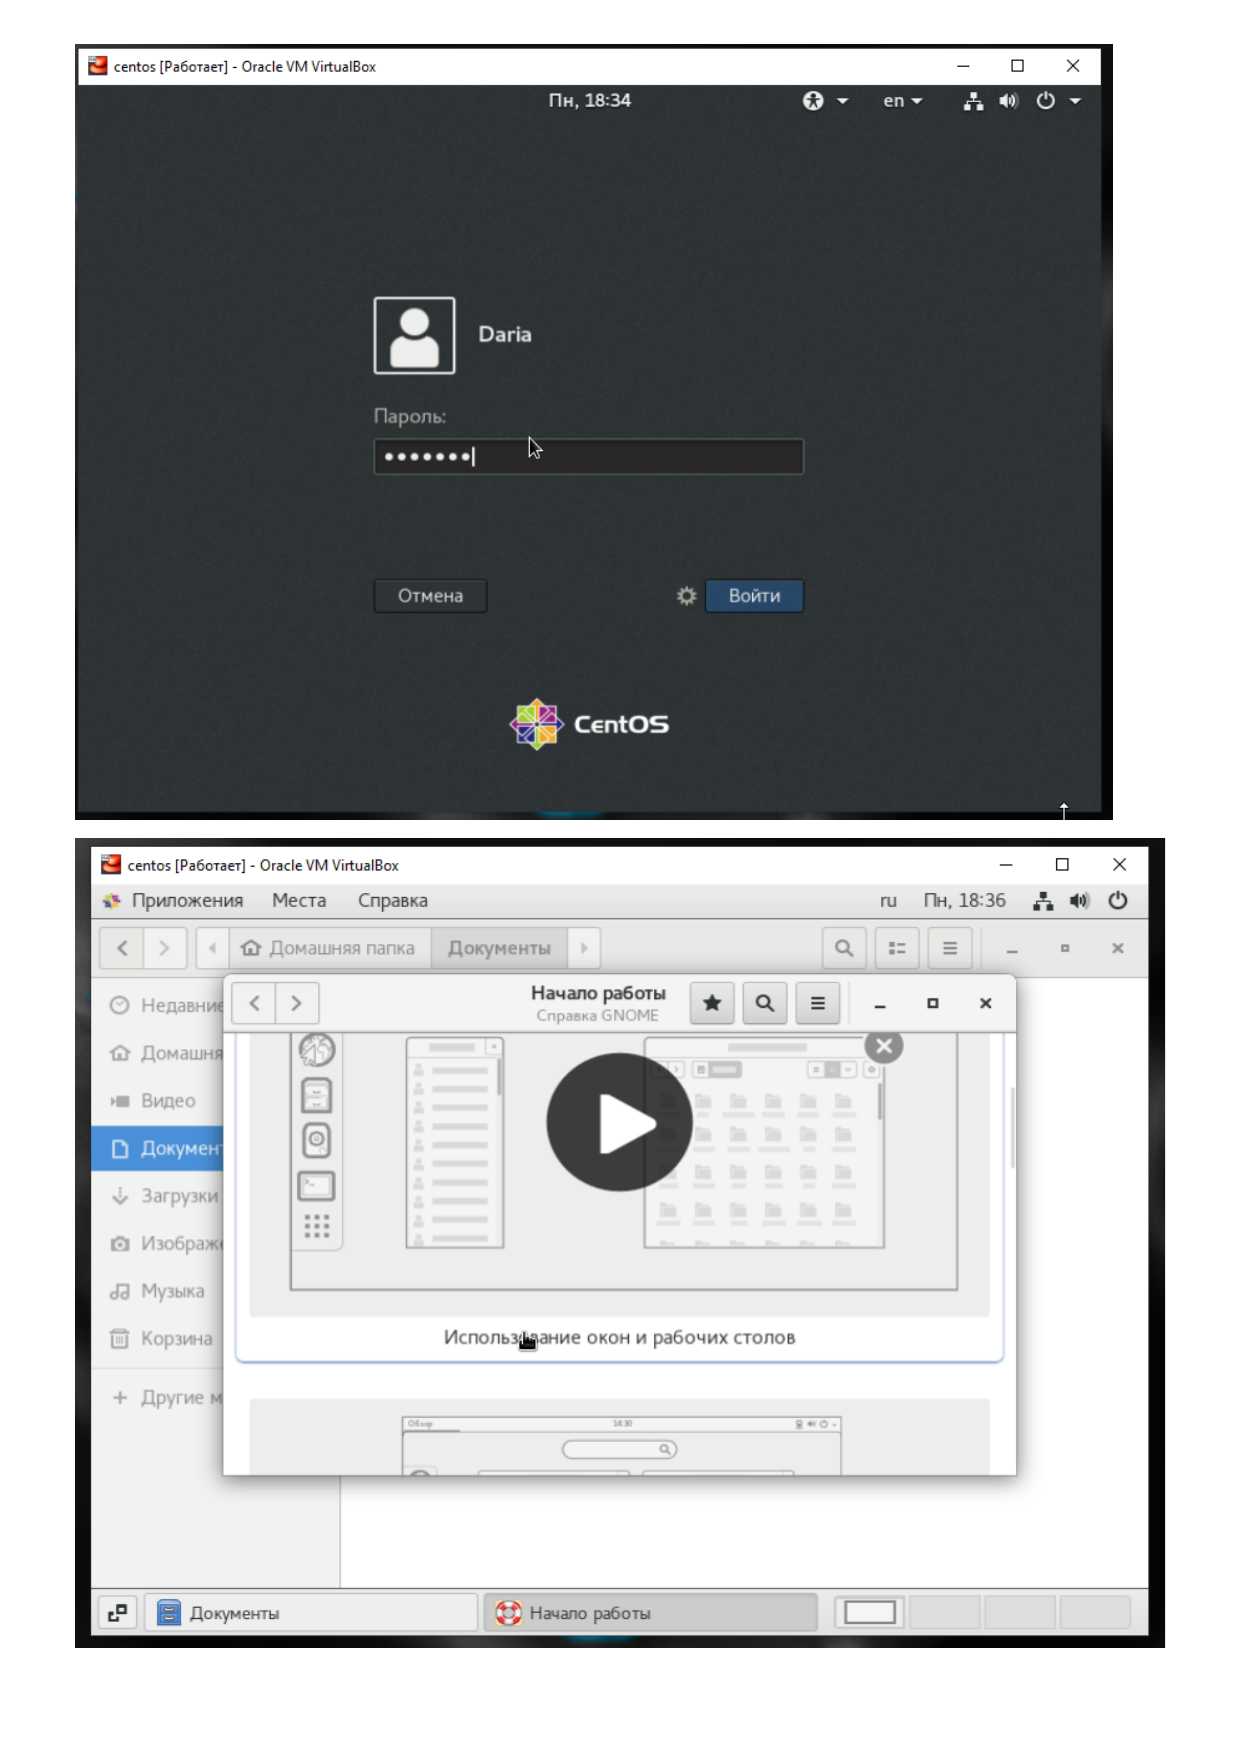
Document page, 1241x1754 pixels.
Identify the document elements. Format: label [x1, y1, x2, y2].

picture [75, 44, 1113, 820]
picture [75, 838, 1166, 1648]
